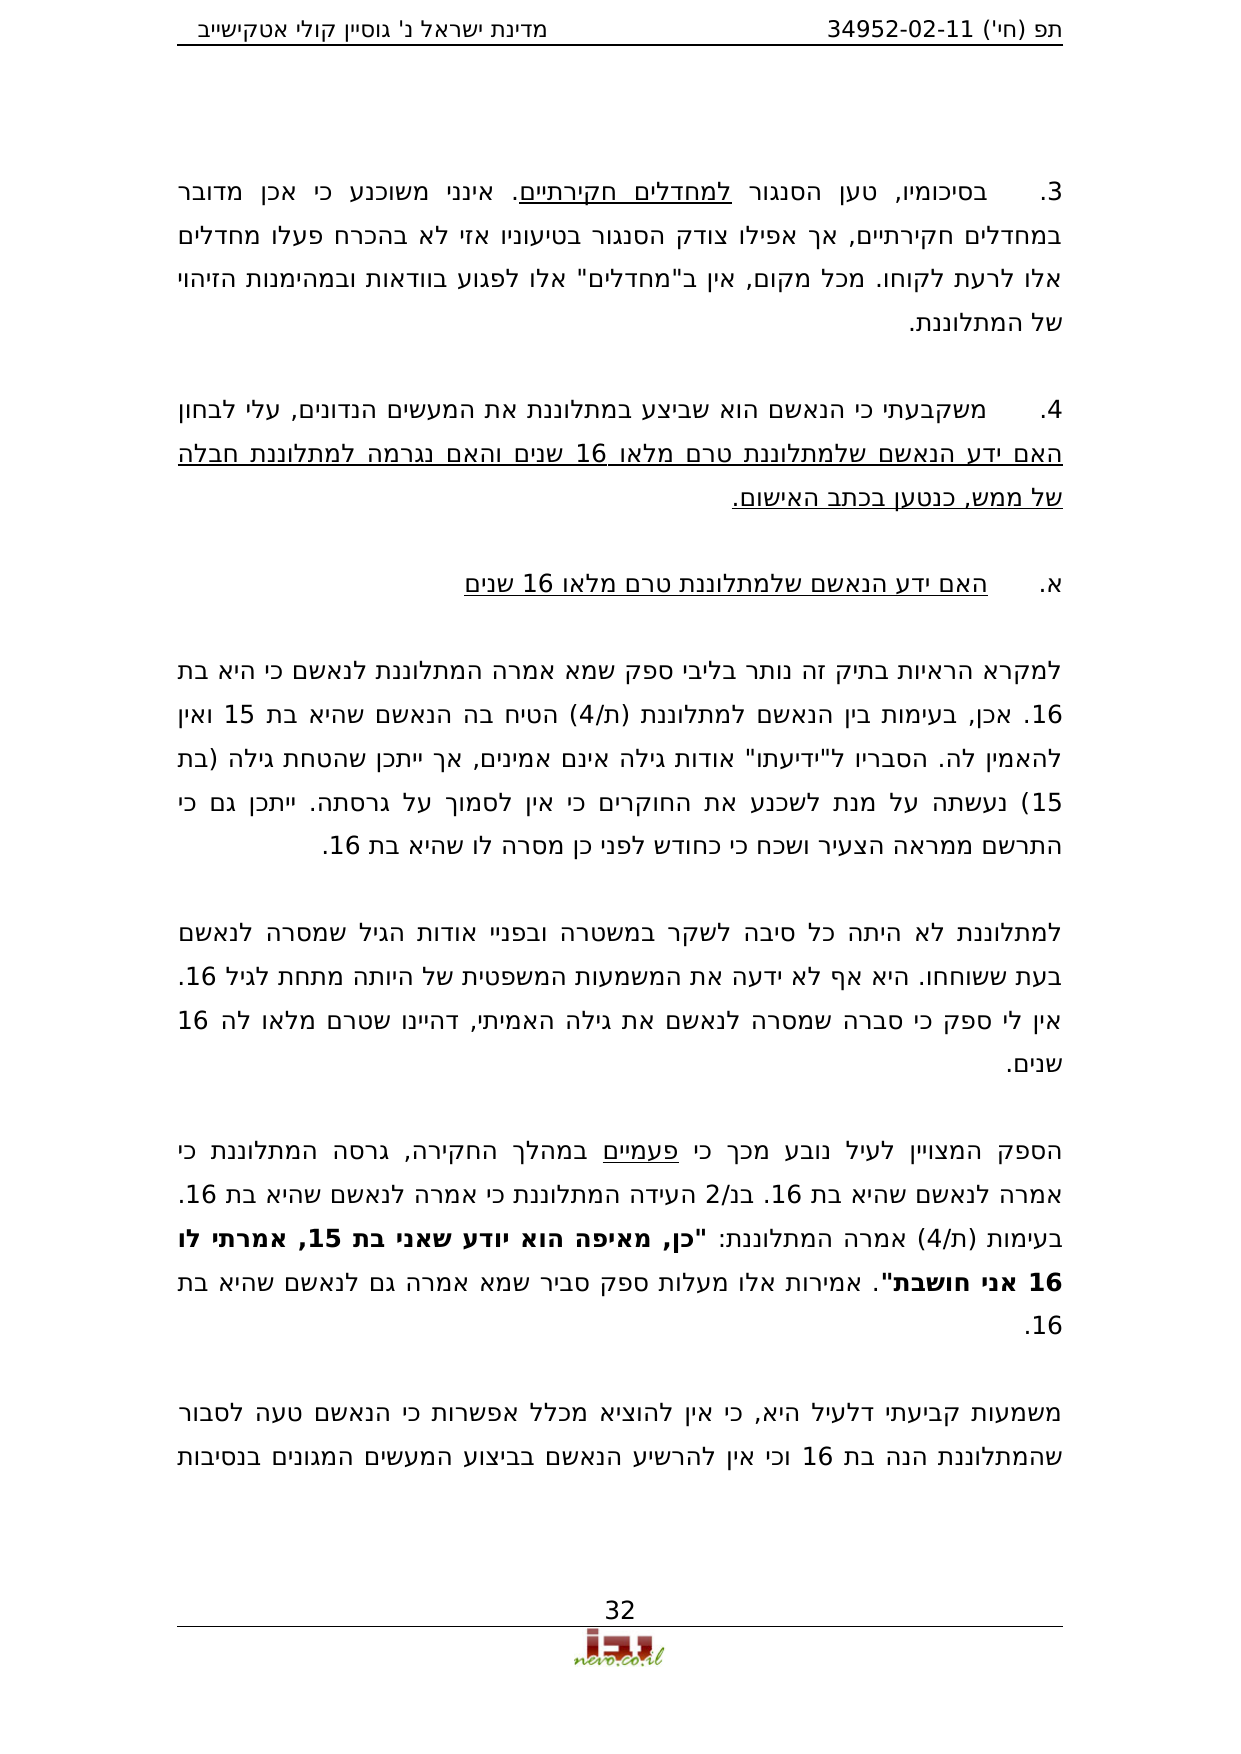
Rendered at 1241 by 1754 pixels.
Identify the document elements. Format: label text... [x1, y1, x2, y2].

text למקרא הראיות בתיק זה נותר בליבי ספק שמא אמרה המתלוננת לנאשם כי היא בת 16. אכן, בעימות בין הנאשם למתלוננת (ת/4) הטיח בה הנאשם שהיא בת 15 ואין להאמין לה. הסבריו ל"ידיעתו" אודות גילה אינם אמינים, אך ייתכן שהטחת גילה (בת 15) נעשתה על מנת לשכנע את החוקרים כי אין לסמוך על גרסתה. ייתכן גם כי התרשם ממראה הצעיר ושכח כי כחודש לפני כן מסרה לו שהיא בת 16. [177, 657, 1063, 861]
text 3. בסיכומיו, טען הסנגור למחדלים חקירתיים. אינני משוכנע כי אכן מדובר במחדלים חקירתיים, אך אפילו צודק הסנגור בטיעוניו אזי לא בהכרח פעלו מחדלים אלו לרעת לקוחו. מכל מקום, אין ב"מחדלים" אלו לפגוע בוודאות ובמהימנות הזיהוי של המתלוננת. [177, 177, 1063, 338]
text א. האם ידע הנאשם שלמתלוננת טרם מלאו 16 שנים [177, 570, 1063, 599]
text למתלוננת לא היתה כל סיבה לשקר במשטרה ובפניי אודות הגיל שמסרה לנאשם בעת ששוחחו. היא אף לא ידעה את המשמעות המשפטית של היותה מתחת לגיל 16. אין לי ספק כי סברה שמסרה לנאשם את גילה האמיתי, דהיינו שטרם מלאו לה 16 שנים. [177, 918, 1063, 1079]
text הספק המצויין לעיל נובע מכך כי פעמיים במהלך החקירה, גרסה המתלוננת כי אמרה לנאשם שהיא בת 16. בנ/2 העידה המתלוננת כי אמרה לנאשם שהיא בת 16. בעימות (ת/4) אמרה המתלוננת: "כן, מאיפה הוא יודע שאני בת 15, אמרתי לו 16 אני חושבת". אמירות אלו מעלות ספק סביר שמא אמרה גם לנאשם שהיא בת 16. [177, 1137, 1063, 1341]
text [177, 1398, 1063, 1471]
picture [574, 1628, 666, 1667]
text 4. משקבעתי כי הנאשם הוא שביצע במתלוננת את המעשים הנדונים, עלי לבחון האם ידע הנאשם שלמתלוננת טרם מלאו 16 שנים והאם נגרמה למתלוננת חבלה של ממש, כנטען בכתב האישום. [177, 465, 1063, 512]
text 4. משקבעתי כי הנאשם הוא שביצע במתלוננת את המעשים הנדונים, עלי לבחון האם ידע הנאשם שלמתלוננת טרם מלאו 16 שנים והאם נגרמה למתלוננת חבלה של ממש, כנטען בכתב האישום. [177, 395, 1063, 464]
